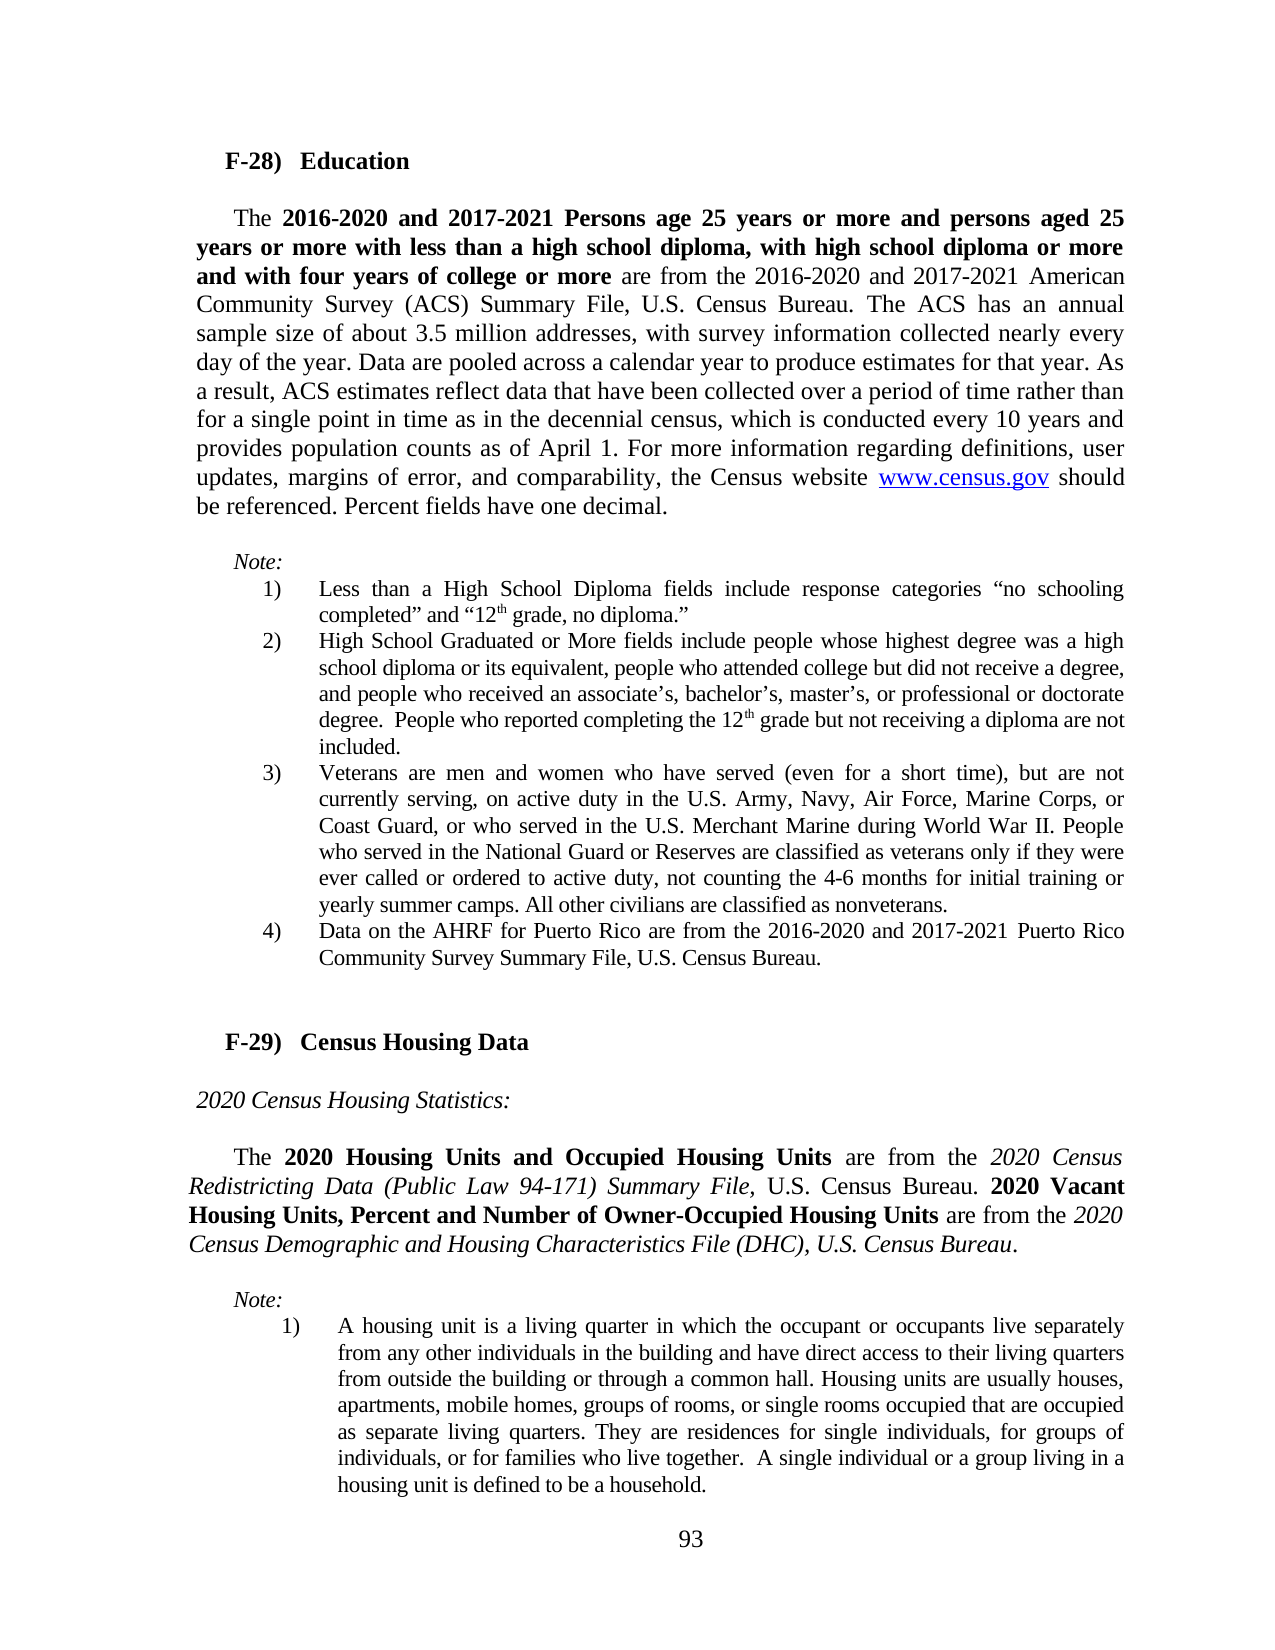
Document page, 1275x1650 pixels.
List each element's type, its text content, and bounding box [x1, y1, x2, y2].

text Note: [189, 548, 1125, 574]
text The 2016-2020 and 2017-2021 Persons age 25 years or more and persons aged 25 years or more with less than a high school diploma, with high school diploma or more and with four years of college or more are from the 2016-2020 and 2017-2021 American Community Survey (ACS) Summary File, U.S. Census Bureau. The ACS has an annual sample size of about 3.5 million addresses, with survey information collected nearly every day of the year. Data are pooled across a calendar year to produce estimates for that year. As a result, ACS estimates reflect data that have been collected over a period of time rather than for a single point in time as in the decennial census, which is conducted every 10 years and provides population counts as of April 1. For more information regarding definitions, user updates, margins of error, and comparability, the Census website www.census.gov should be referenced. Percent fields have one decimal. [150, 203, 1125, 519]
list Data on the AHRF for Puerto Rico are from the 2016-2020 and 2017-2021 Puerto Rico Community Survey Summary File, U.S. Census Bureau. [262, 917, 1125, 970]
subtitle F-29) Census Housing Data [150, 1027, 1125, 1056]
list A housing unit is a living quarter in which the occupant or occupants live separately from any other individuals in the building and have direct access to their living quarters from outside the building or through a common hall. Housing units are usually houses, apartments, mobile homes, groups of rooms, or single rooms occupied that are occupied as separate living quarters. They are residences for single individuals, for groups of individuals, or for families who live together. A single individual or a group living in a housing unit is defined to be a household. [281, 1312, 1125, 1497]
list Veterans are men and women who have served (even for a short time), but are not currently serving, on active duty in the U.S. Army, Navy, Air Force, Marine Corps, or Coast Guard, or who served in the U.S. Merchant Marine during World War II. People who served in the National Guard or Reserves are classified as veterans only if they were ever called or ordered to active duty, not counting the 4-6 months for initial training or yearly summer camps. All other civilians are classified as nonveterans. [262, 759, 1125, 917]
text Note: [189, 1286, 1125, 1312]
text The 2020 Housing Units and Occupied Housing Units are from the 2020 Census Redistricting Data (Public Law 94-171) Summary File, U.S. Census Bureau. 2020 Vacant Housing Units, Percent and Number of Owner-Occupied Housing Units are from the 2020 Census Demographic and Housing Characteristics File (DHC), U.S. Census Bureau. [188, 1142, 1125, 1257]
list High School Graduated or More fields include people whose highest degree was a high school diploma or its equivalent, people who attended college but did not receive a degree, and people who received an associate’s, bachelor’s, master’s, or professional or doctorate degree. People who reported completing the 12th grade but not receiving a diploma are not included. [262, 627, 1125, 759]
text 2020 Census Housing Statistics: [150, 1085, 1125, 1114]
list Less than a High School Diploma fields include response categories “no schooling completed” and “12th grade, no diploma.” [262, 574, 1125, 627]
subtitle F-28) Education [150, 146, 1125, 174]
